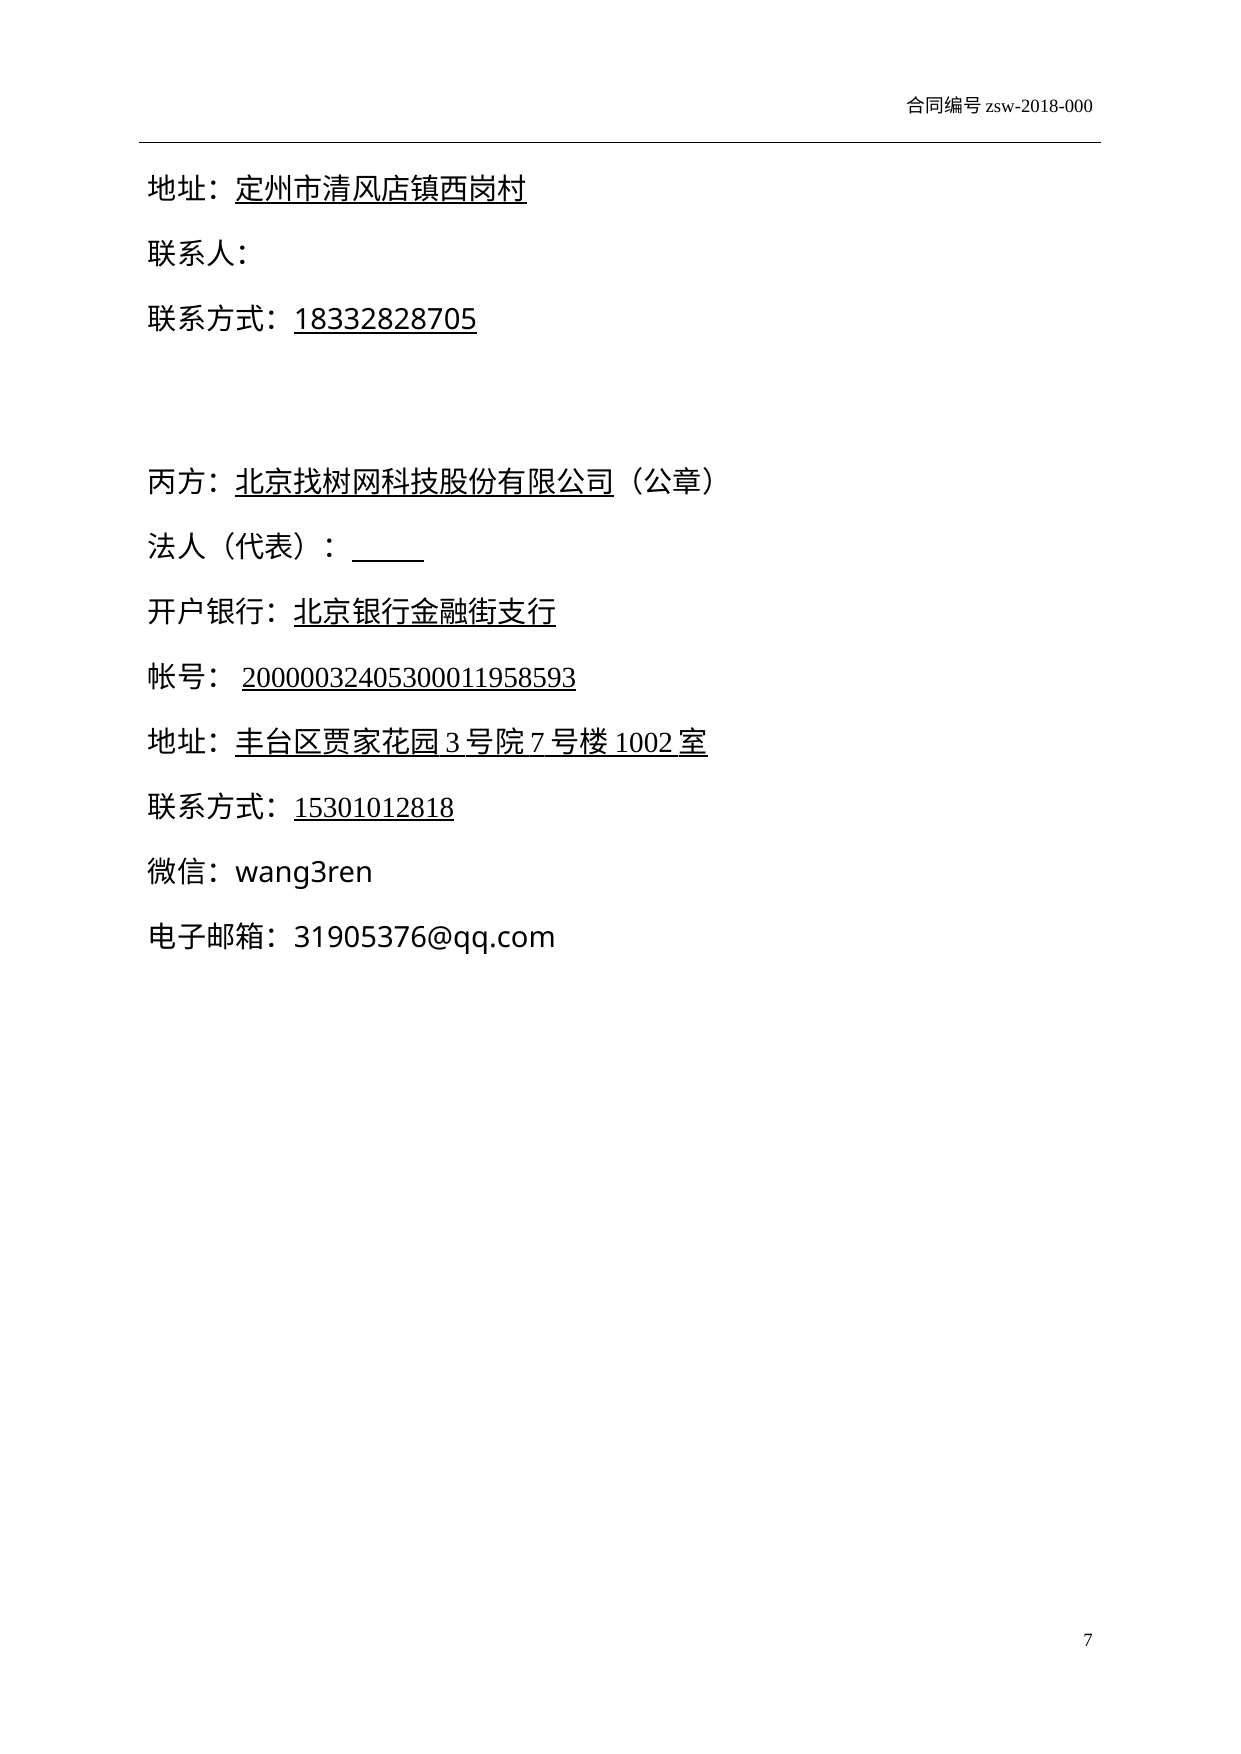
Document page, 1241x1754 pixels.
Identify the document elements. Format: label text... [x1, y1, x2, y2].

text 微信：wang3ren [148, 837, 1070, 902]
text 联系方式：15301012818 [148, 772, 1093, 837]
text 帐号： 20000032405300011958593 [148, 642, 1093, 707]
text 联系人： [148, 219, 1070, 284]
text 地址：定州市清风店镇西岗村 [148, 154, 1070, 219]
text 电子邮箱：31905376@qq.com [148, 902, 1070, 967]
text 开户银行：北京银行金融街支行 [148, 577, 1093, 642]
text 法人（代表）： [148, 512, 1093, 577]
text 丙方：北京找树网科技股份有限公司（公章） [148, 447, 1070, 512]
text 联系方式：18332828705 [148, 284, 1070, 349]
text 地址：丰台区贾家花园3号院7号楼1002室 [148, 707, 1093, 772]
